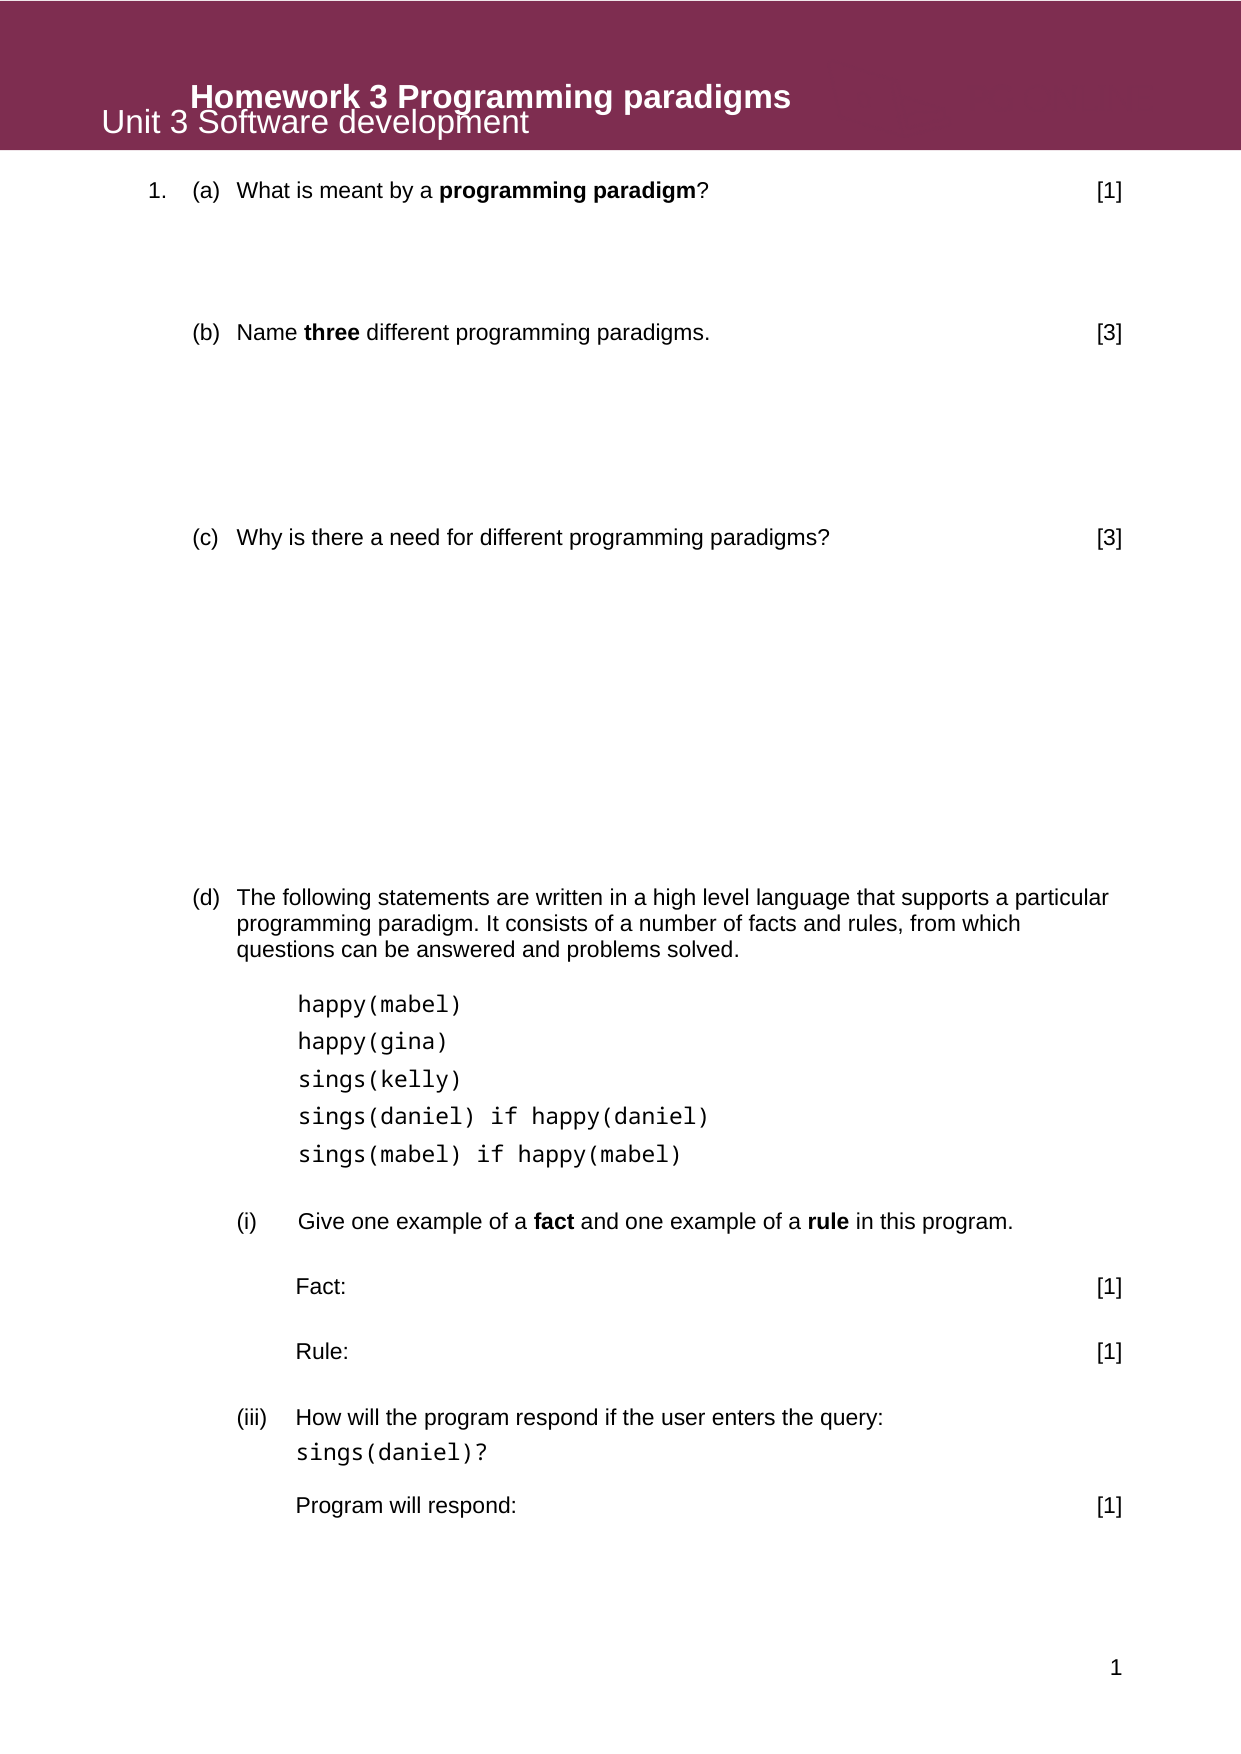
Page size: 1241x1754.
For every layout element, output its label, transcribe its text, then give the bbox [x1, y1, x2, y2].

text (d) The following statements are written in a high level language that supports a particular programming paradigm. It consists of a number of facts and rules, from which questions can be answered and problems solved. [148, 884, 1122, 963]
text Rule: [1] [148, 1338, 1122, 1364]
text Fact: [1] [148, 1273, 1122, 1299]
text (c) Why is there a need for different programming paradigms? [3] [148, 524, 1122, 551]
text (b) Name three different programming paradigms. [3] [148, 319, 1122, 345]
text happy(gina) [148, 1025, 1122, 1056]
text happy(mabel) [148, 988, 1122, 1019]
text sings(mabel) if happy(mabel) [148, 1138, 1122, 1169]
text Program will respond: [1] [207, 1492, 1122, 1519]
text (i) Give one example of a fact and one example of a rule in this program. [148, 1208, 1122, 1234]
text sings(kelly) [148, 1063, 1122, 1094]
text sings(daniel)? [148, 1436, 1122, 1467]
text (iii) How will the program respond if the user enters the query: [148, 1403, 1122, 1430]
text sings(daniel) if happy(daniel) [148, 1100, 1122, 1131]
text 1. (a) What is meant by a programming paradigm? [1] [148, 177, 1122, 203]
